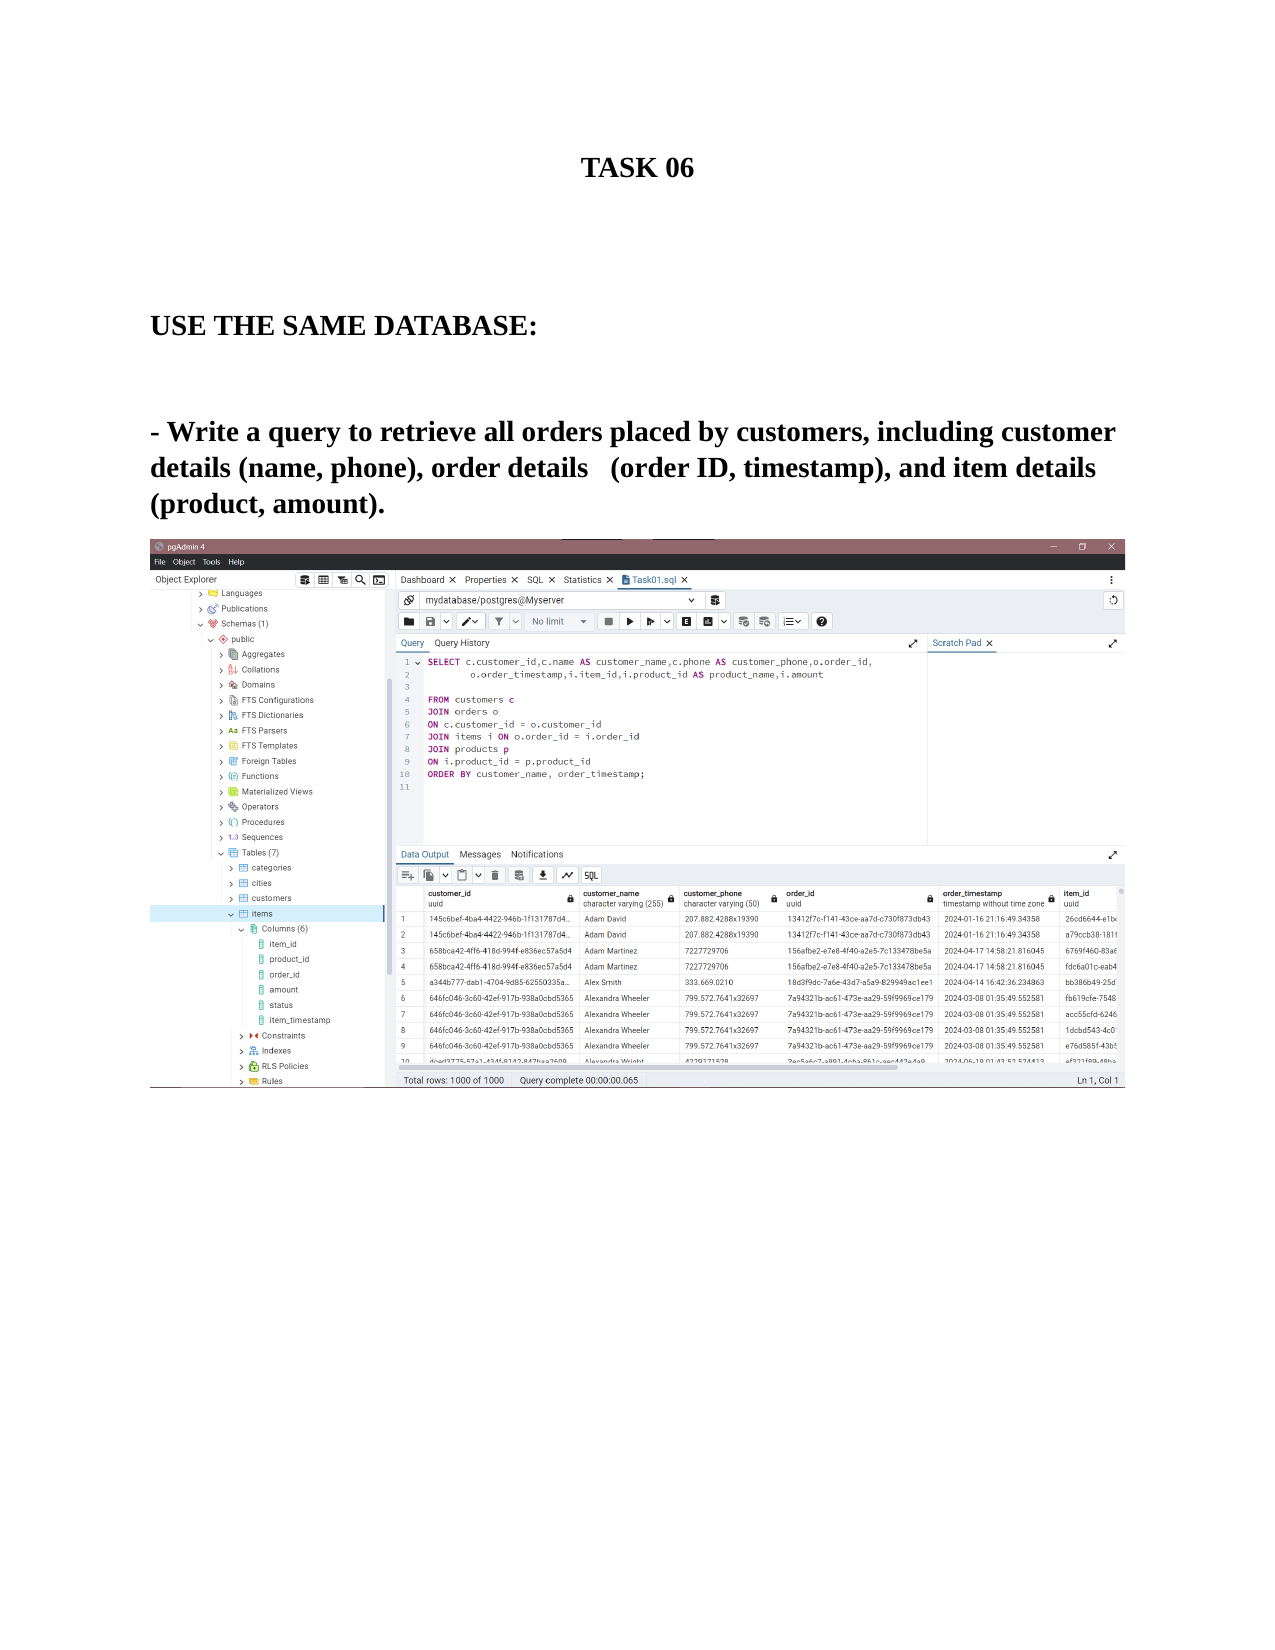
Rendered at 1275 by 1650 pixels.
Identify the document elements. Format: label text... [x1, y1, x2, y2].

picture [150, 539, 1125, 1088]
text TASK 06 [150, 150, 1125, 183]
text - Write a query to retrieve all orders placed by customers, including customer details (name, phone), order details (order ID, timestamp), and item details (product, amount). [150, 414, 1125, 520]
text USE THE SAME DATABASE: [150, 308, 1125, 342]
